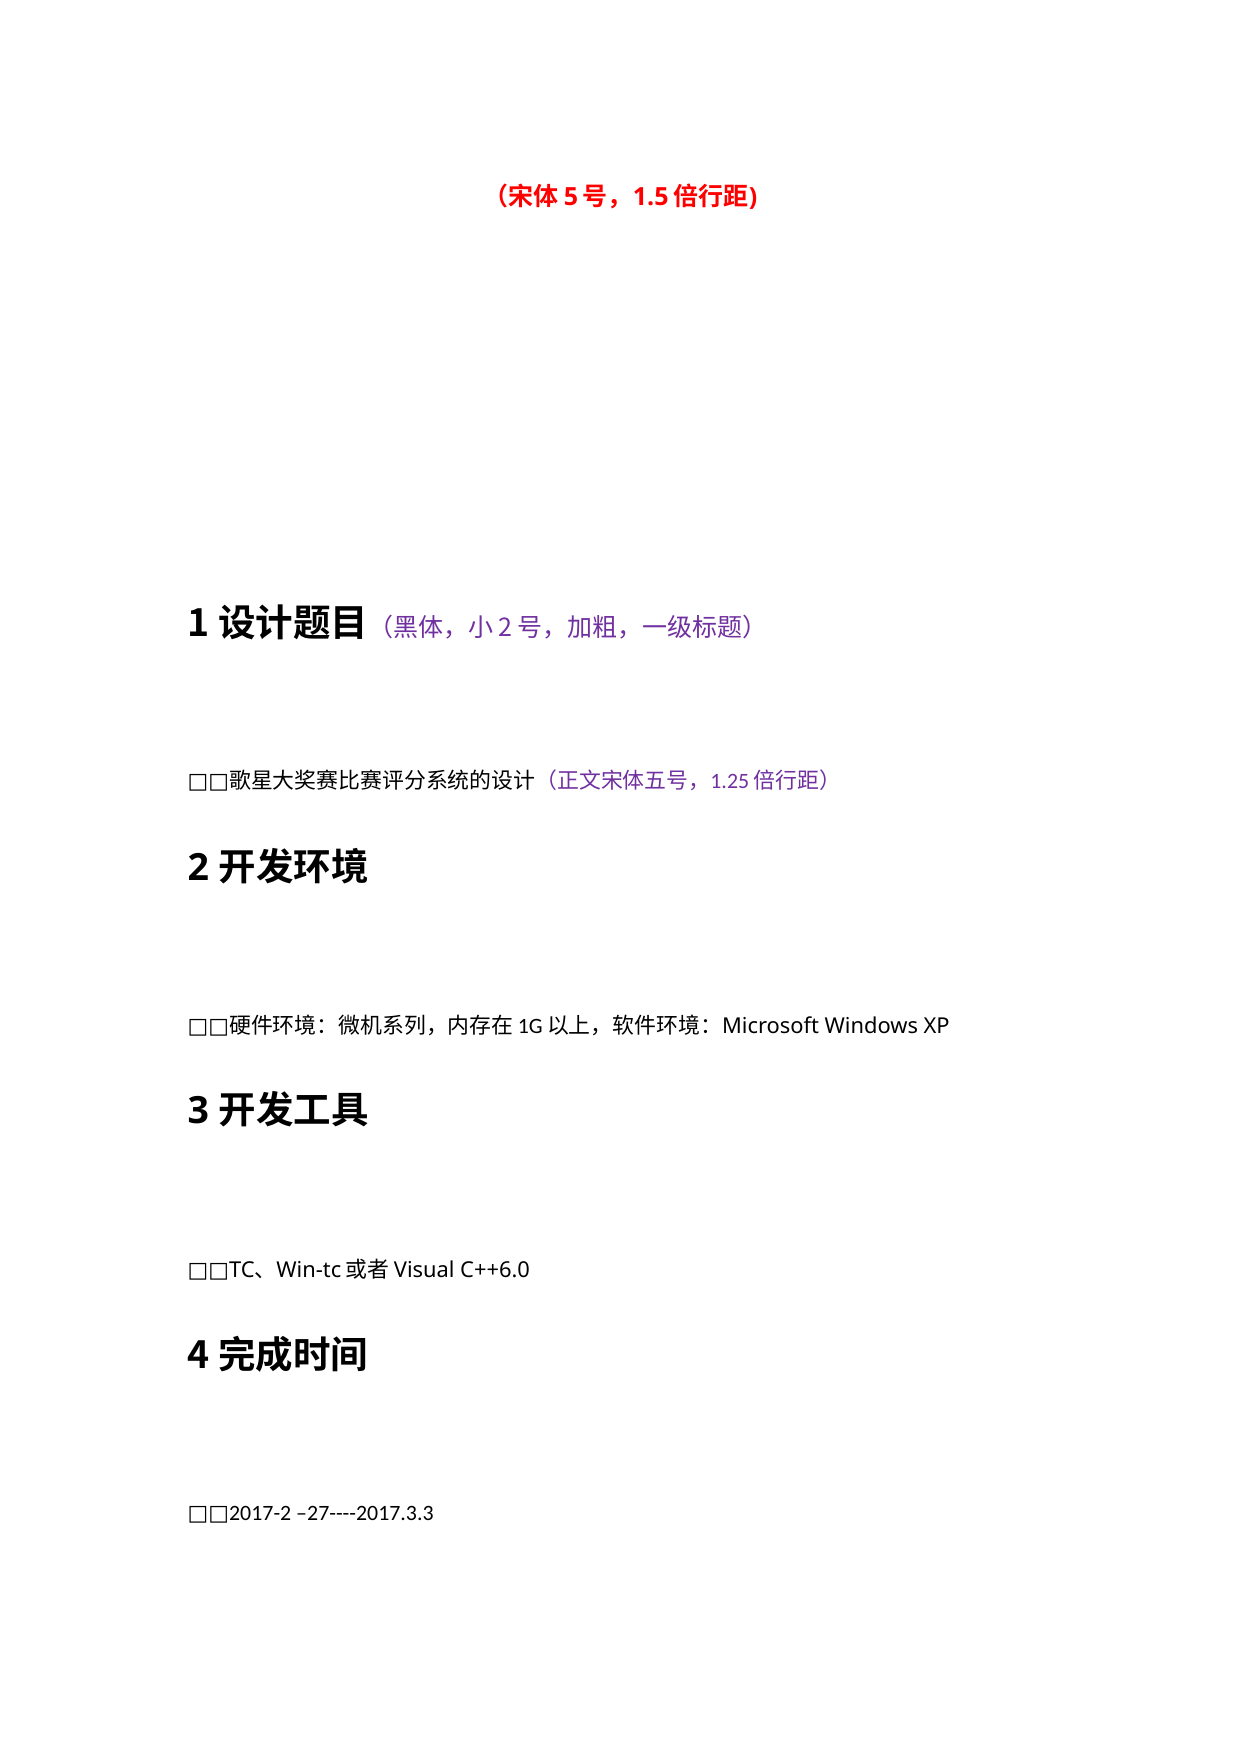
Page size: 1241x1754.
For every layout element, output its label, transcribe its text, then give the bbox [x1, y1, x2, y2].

subtitle 3 开发工具 [187, 1075, 1053, 1140]
subtitle 4 完成时间 [187, 1319, 1053, 1384]
subtitle 1 设计题目（黑体，小2号，加粗，一级标题） [187, 587, 1053, 652]
text （宋体5号，1.5倍行距) [187, 162, 1053, 227]
text □□2017-2 –27----2017.3.3 [187, 1495, 1053, 1528]
text □□TC、Win-tc或者Visual C++6.0 [187, 1251, 1053, 1284]
text □□硬件环境：微机系列，内存在1G以上，软件环境：Microsoft Windows XP [187, 1007, 1053, 1040]
text □□歌星大奖赛比赛评分系统的设计（正文宋体五号，1.25倍行距） [187, 763, 1053, 796]
subtitle 2 开发环境 [187, 831, 1053, 896]
